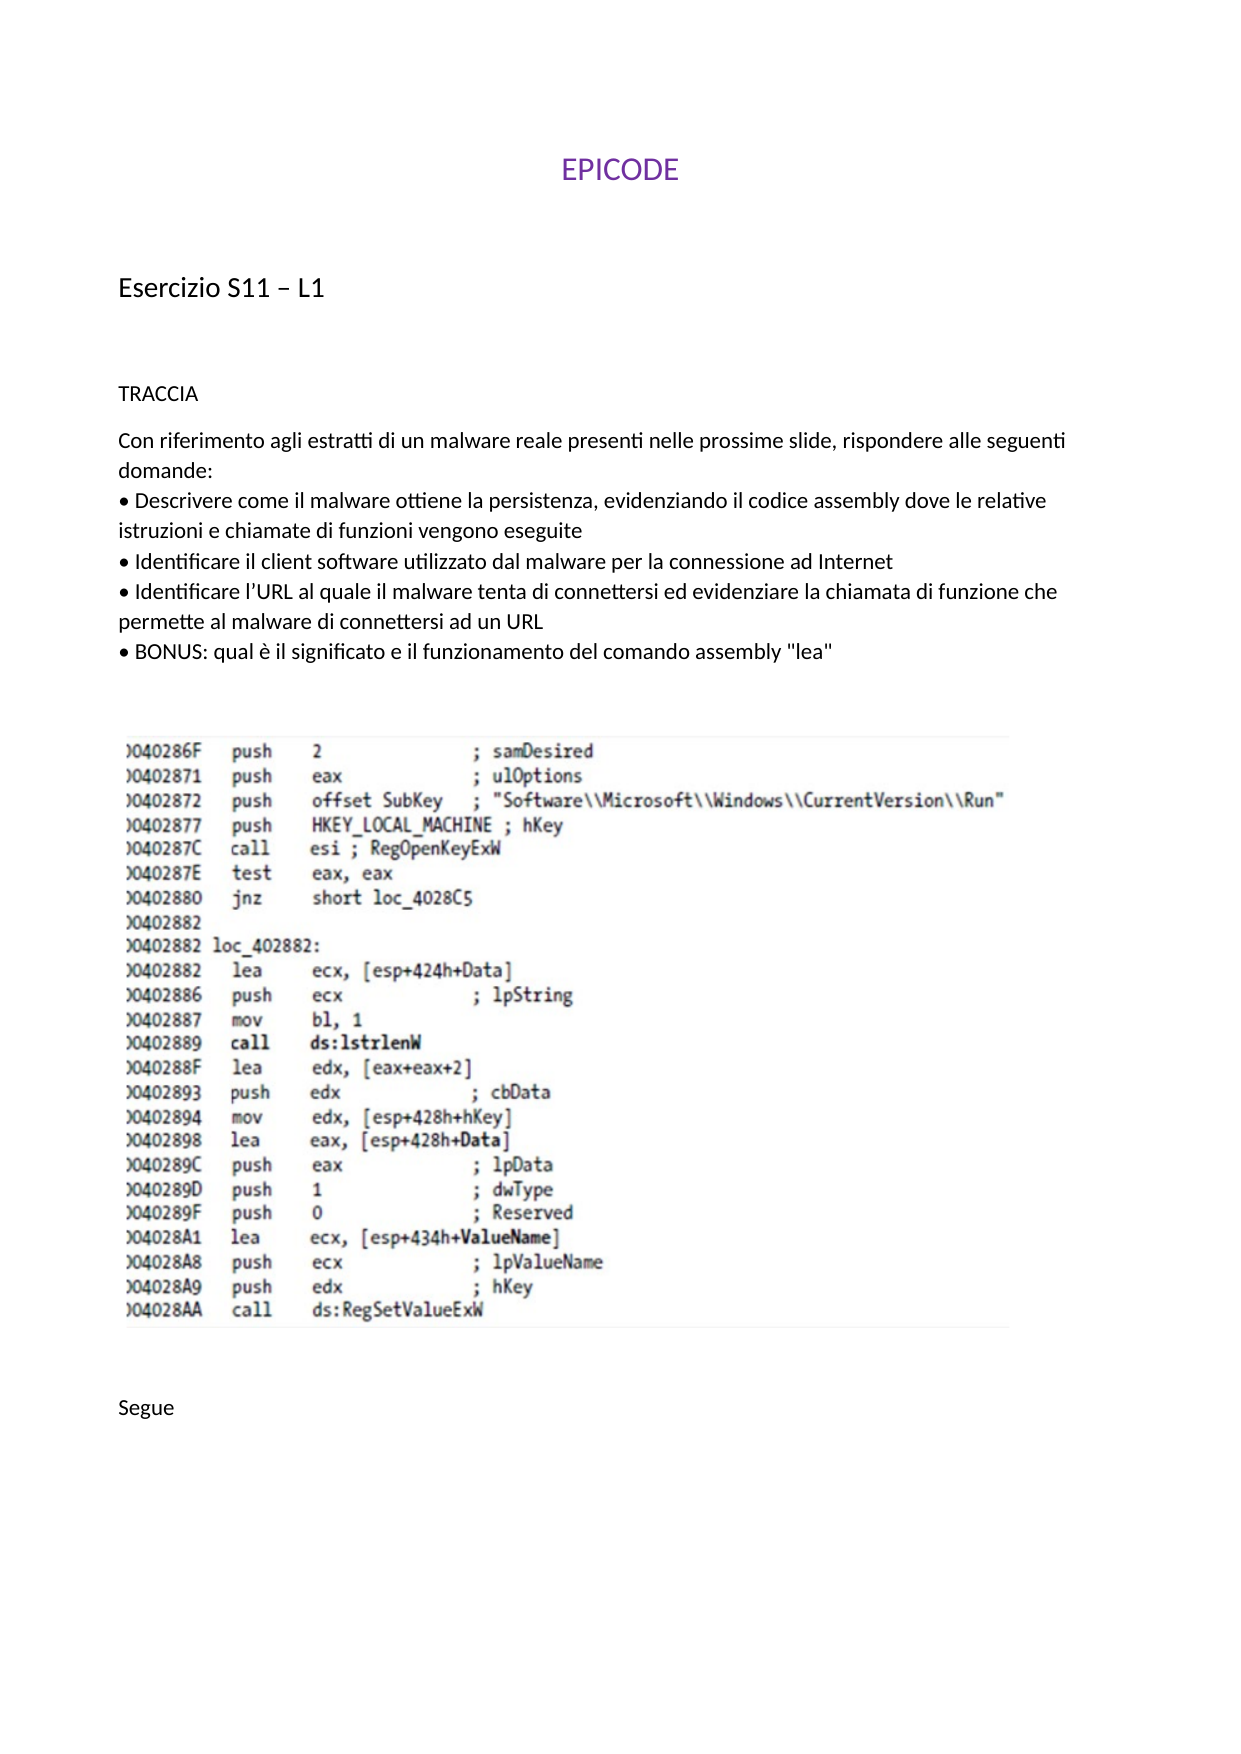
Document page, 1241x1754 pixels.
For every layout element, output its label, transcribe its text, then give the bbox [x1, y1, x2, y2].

text Con riferimento agli estratti di un malware reale presenti nelle prossime slide, rispondere alle seguenti domande: • Descrivere come il malware ottiene la persistenza, evidenziando il codice assembly dove le relative istruzioni e chiamate di funzioni vengono eseguite • Identificare il client software utilizzato dal malware per la connessione ad Internet • Identificare l’URL al quale il malware tenta di connettersi ed evidenziare la chiamata di funzione che permette al malware di connettersi ad un URL • BONUS: qual è il significato e il funzionamento del comando assembly "lea" [118, 426, 1122, 665]
text Segue [118, 1393, 1122, 1421]
text EPICODE [118, 148, 1122, 188]
text Esercizio S11 – L1 [118, 269, 1122, 304]
picture [118, 731, 1010, 1328]
text TRACCIA [118, 379, 1122, 407]
